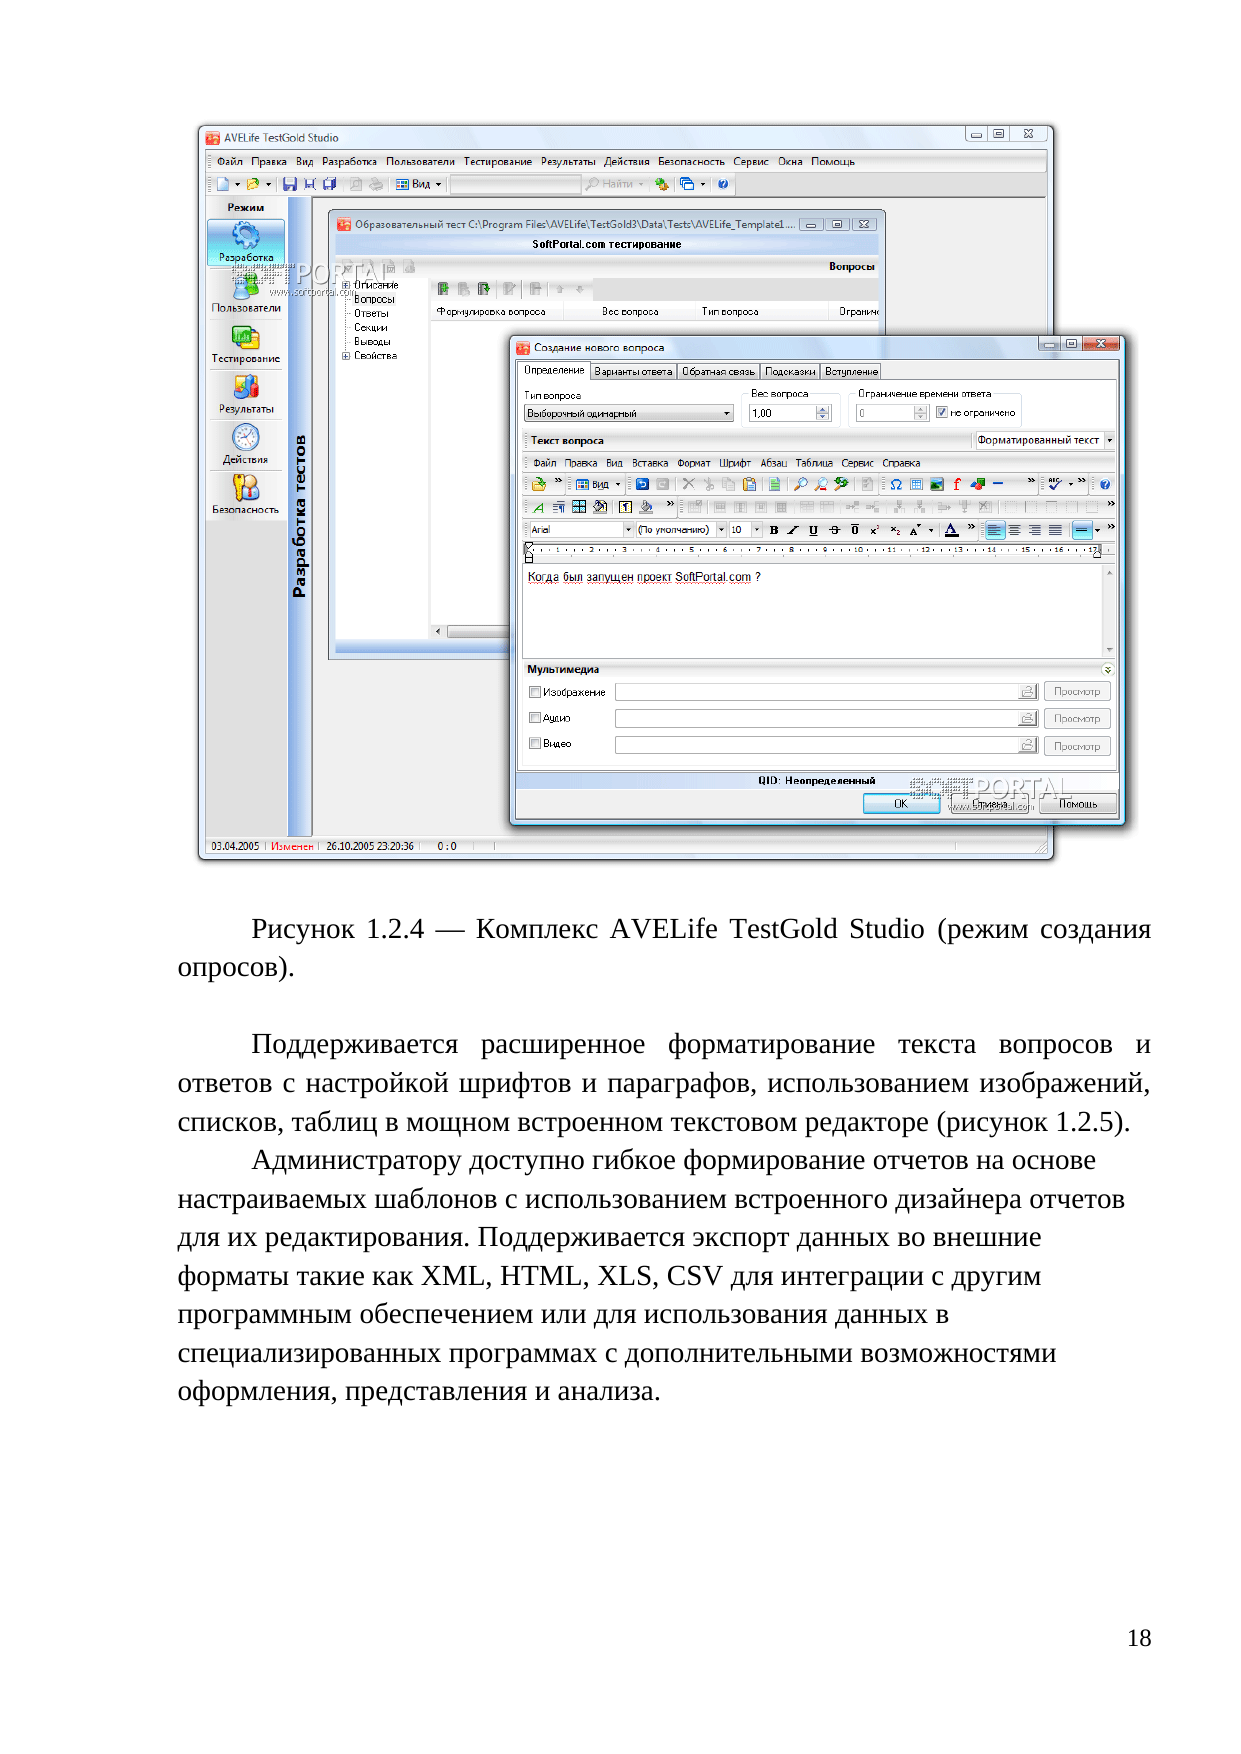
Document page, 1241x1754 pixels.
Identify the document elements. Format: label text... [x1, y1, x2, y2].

text Поддерживается расширенное форматирование текста вопросов и ответов c настройкой шрифтов и параграфов, использованием изображений, списков, таблиц в мощном встроенном текстовом редакторе (рисунок 1.2.5). [177, 1027, 1152, 1137]
text Администратору доступно гибкое формирование отчетов на основе настраиваемых шаблонов с использованием встроенного дизайнера отчетов для их редактирования. Поддерживается экспорт данных во внешние форматы такие как XML, HTML, XLS, CSV для интеграции с другим программным обеспечением или для использования данных в специализированных программах с дополнительными возможностями оформления, представления и анализа. [177, 1142, 1152, 1407]
picture [190, 118, 1139, 869]
text Рисунок 1.2.4 — Комплекс AVELife TestGold Studio (режим создания опросов). [177, 911, 1152, 983]
